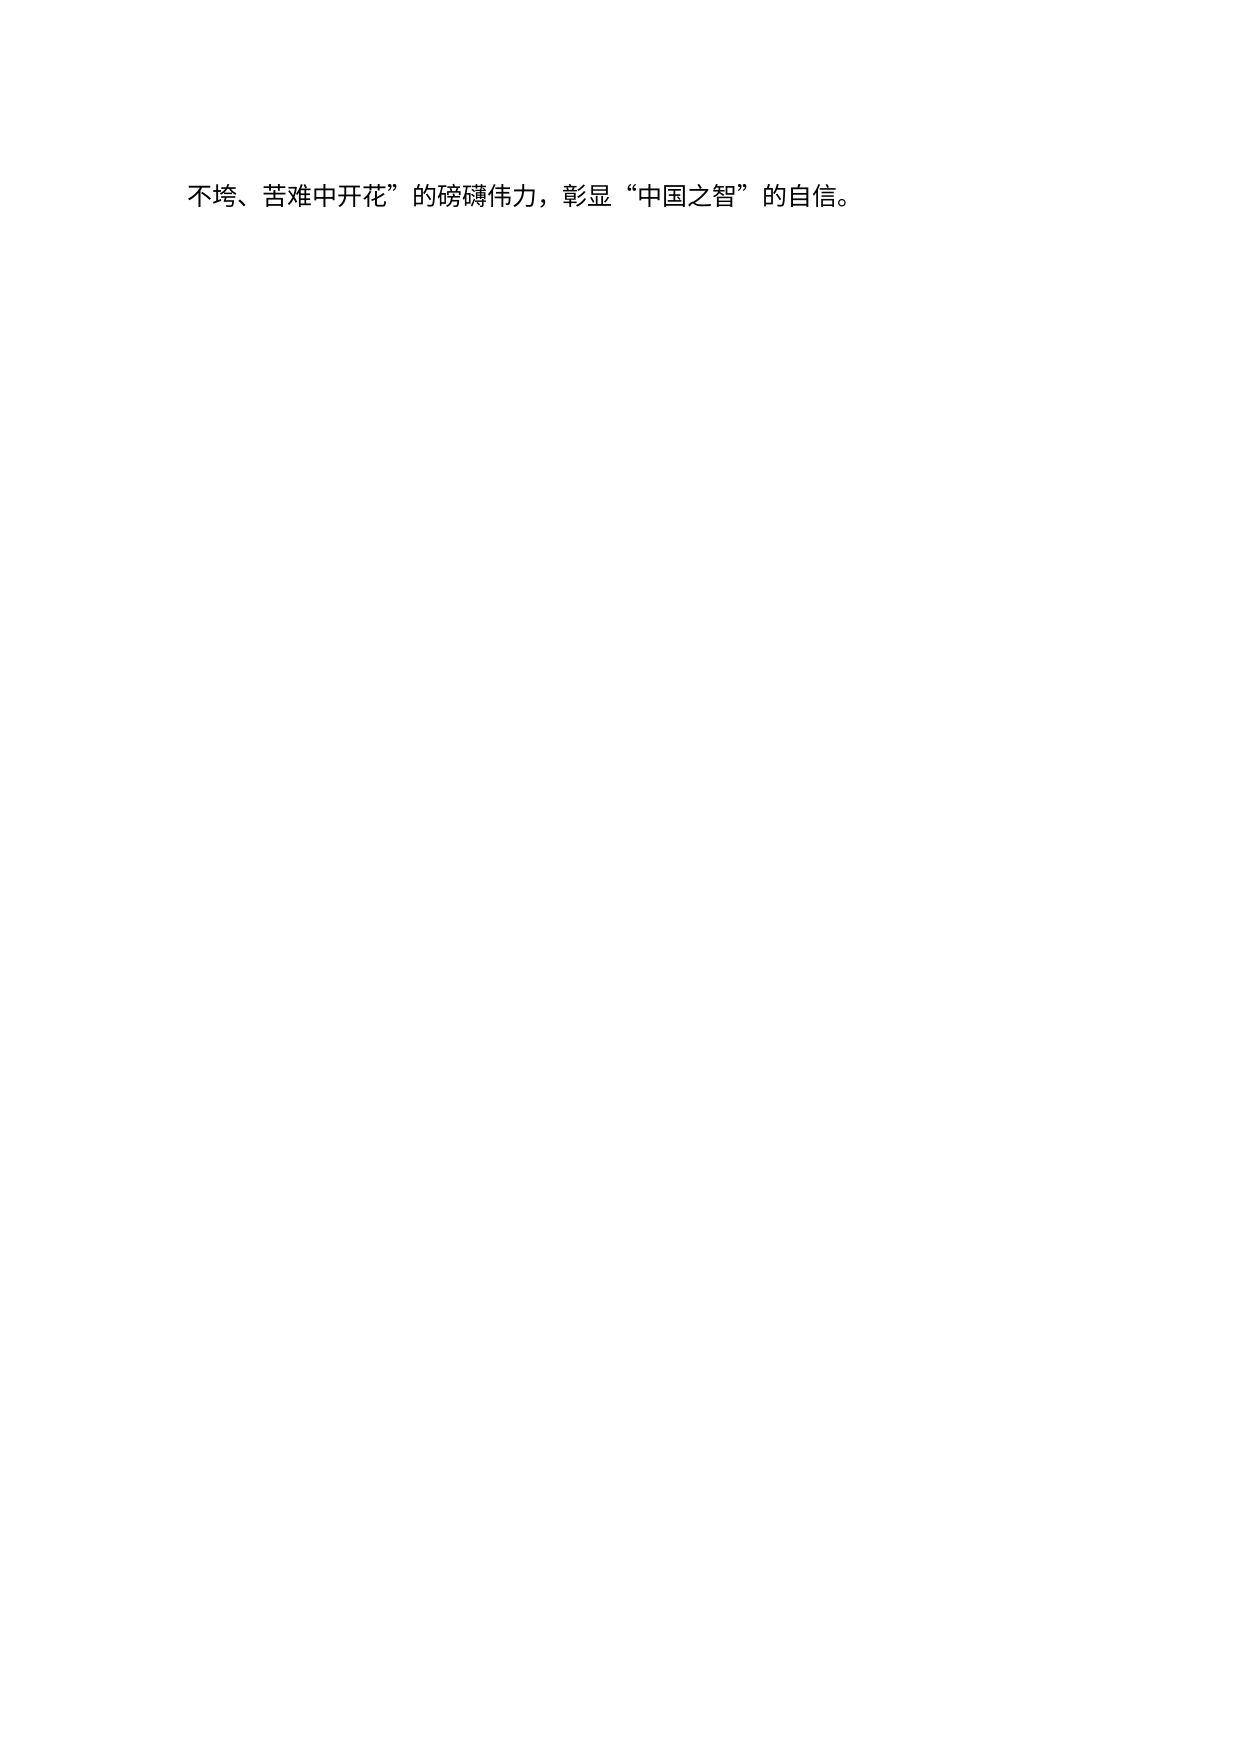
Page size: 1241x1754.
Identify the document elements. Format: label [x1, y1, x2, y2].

text [187, 162, 1053, 227]
